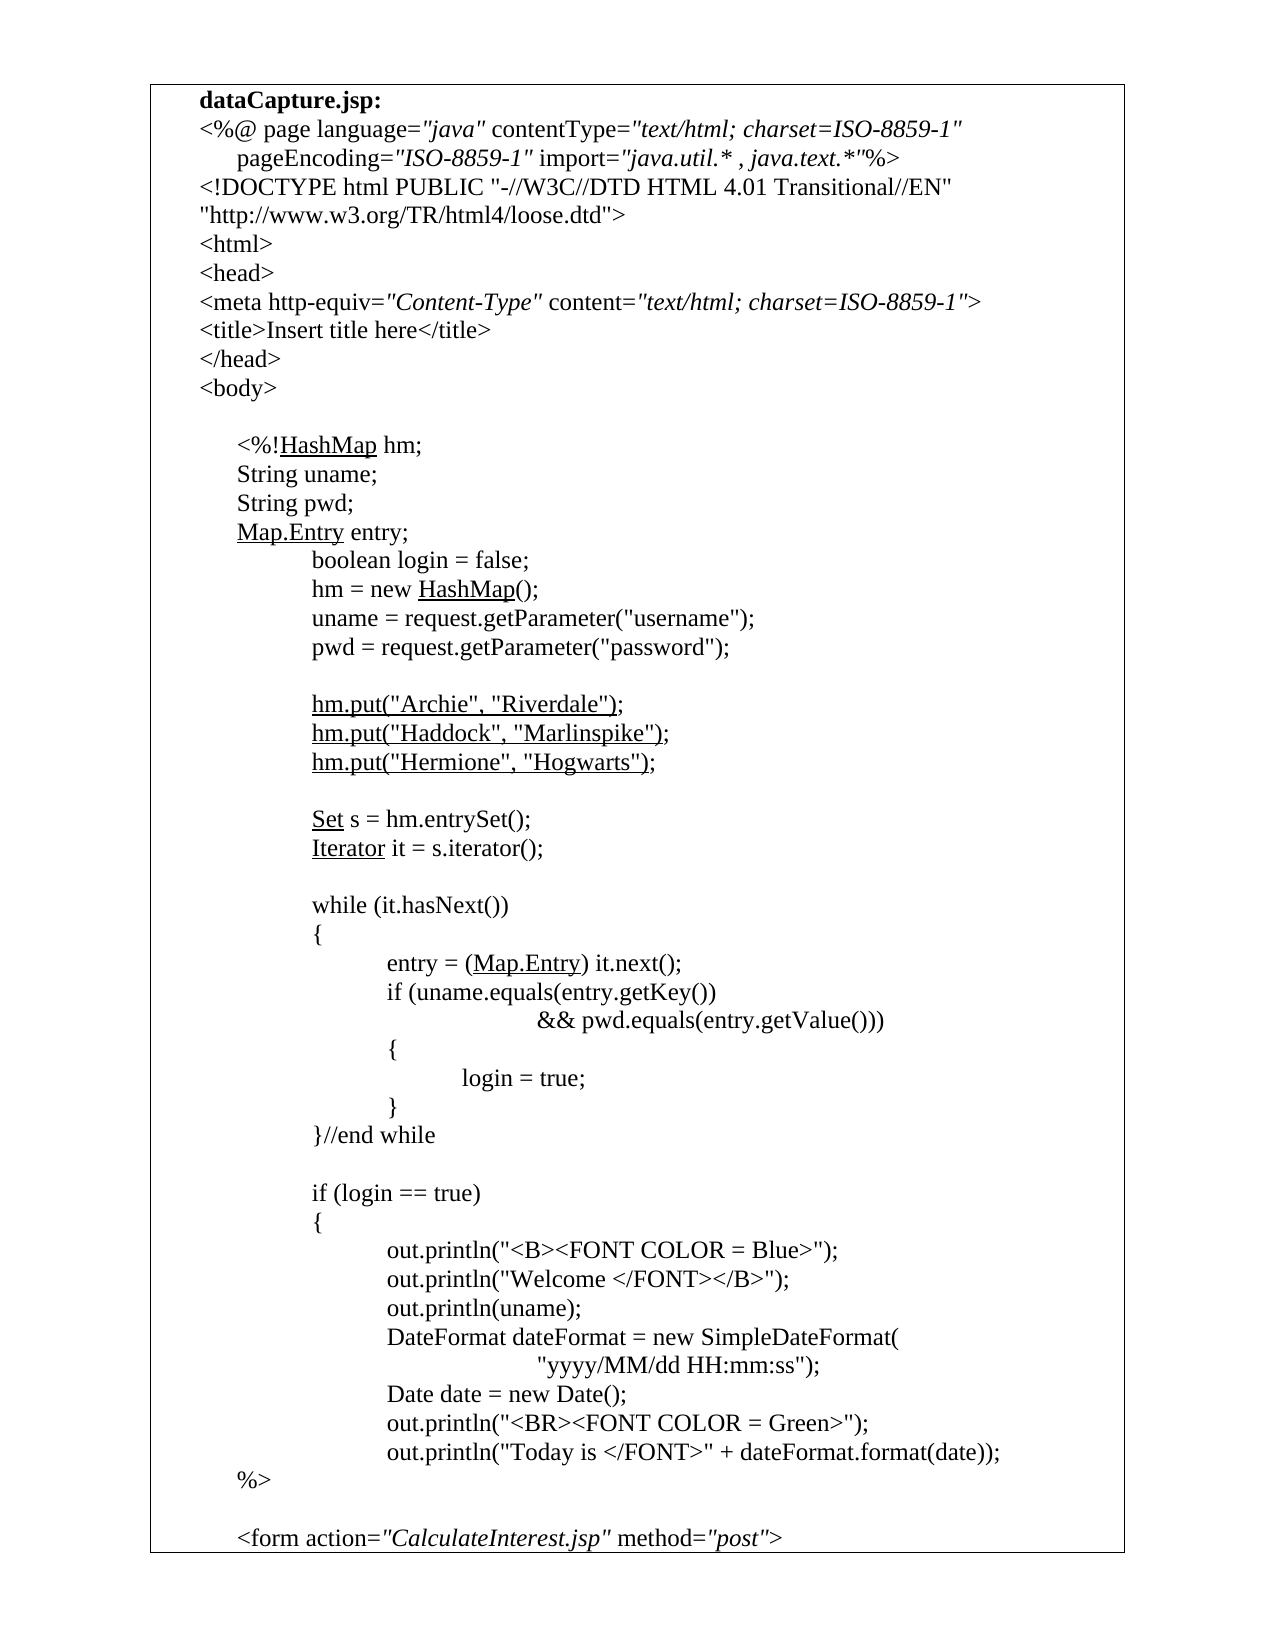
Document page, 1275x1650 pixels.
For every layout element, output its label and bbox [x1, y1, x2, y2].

table_cell [151, 85, 1124, 1552]
